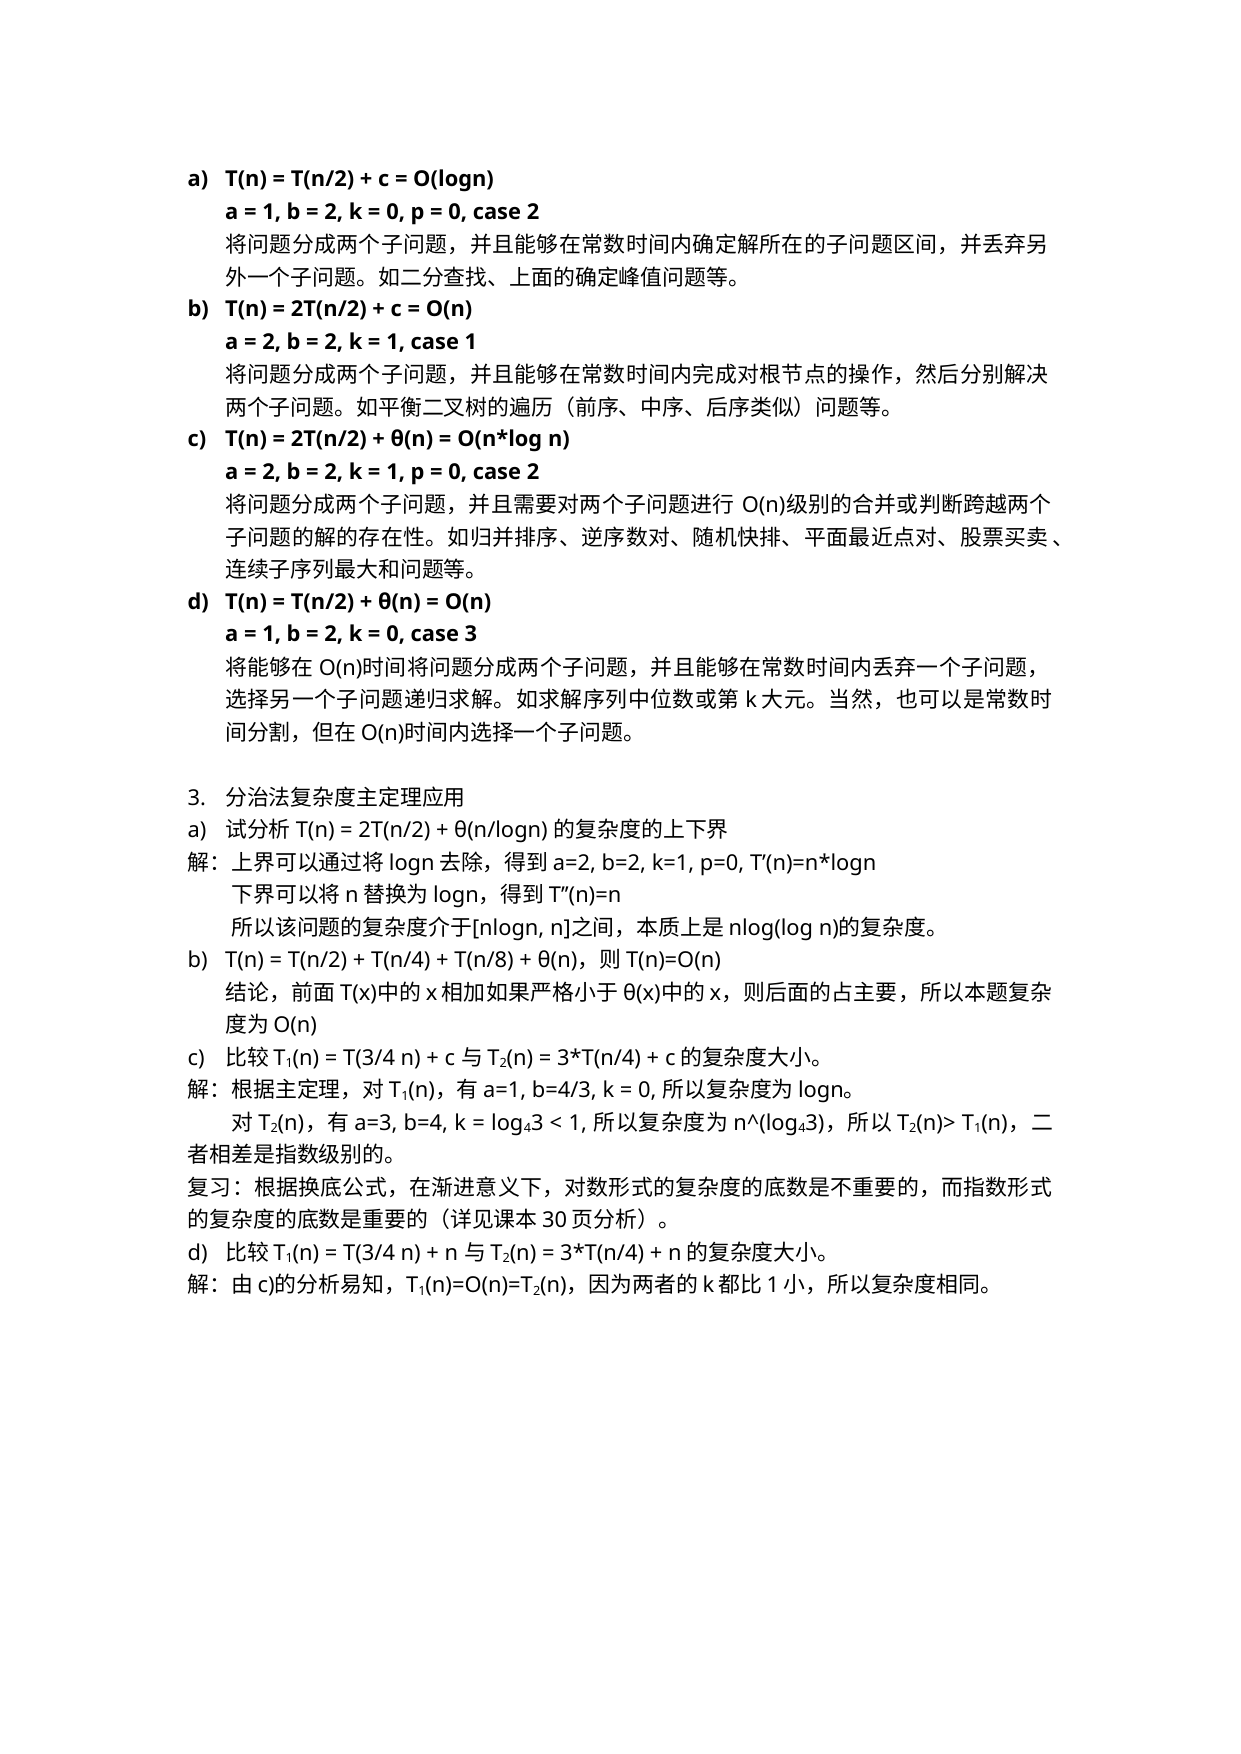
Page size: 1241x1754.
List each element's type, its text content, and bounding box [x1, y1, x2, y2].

list a = 2, b = 2, k = 1, p = 0, case 2 [225, 454, 1053, 487]
text 复习：根据换底公式，在渐进意义下，对数形式的复杂度的底数是不重要的，而指数形式的复杂度的底数是重要的（详见课本30页分析）。 [187, 1169, 1053, 1234]
list 分治法复杂度主定理应用 [187, 779, 1053, 812]
text 解：由c)的分析易知，T1(n)=O(n)=T2(n)，因为两者的k都比1小，所以复杂度相同。 [187, 1267, 1053, 1299]
list 试分析 T(n) = 2T(n/2) + θ(n/logn) 的复杂度的上下界 [187, 812, 1053, 844]
list 将能够在O(n)时间将问题分成两个子问题，并且能够在常数时间内丢弃一个子问题，选择另一个子问题递归求解。如求解序列中位数或第k大元。当然，也可以是常数时间分割，但在O(n)时间内选择一个子问题。 [225, 649, 1053, 747]
list T(n) = T(n/2) + c = O(logn) [187, 162, 1053, 194]
text 所以该问题的复杂度介于[nlogn, n]之间，本质上是nlog(log n)的复杂度。 [187, 909, 1053, 942]
list 结论，前面T(x)中的x相加如果严格小于θ(x)中的x，则后面的占主要，所以本题复杂度为O(n) [225, 974, 1053, 1039]
text 解：上界可以通过将logn去除，得到a=2, b=2, k=1, p=0, T’(n)=n*logn [187, 844, 1053, 877]
list a = 1, b = 2, k = 0, case 3 [225, 617, 1053, 649]
text 解：根据主定理，对T1(n)，有a=1, b=4/3, k = 0, 所以复杂度为logn。 [187, 1072, 1053, 1104]
list 将问题分成两个子问题，并且能够在常数时间内确定解所在的子问题区间，并丢弃另外一个子问题。如二分查找、上面的确定峰值问题等。 [225, 227, 1053, 292]
list T(n) = T(n/2) + θ(n) = O(n) [187, 584, 1053, 617]
list 将问题分成两个子问题，并且需要对两个子问题进行O(n)级别的合并或判断跨越两个子问题的解的存在性。如归并排序、逆序数对、随机快排、平面最近点对、股票买卖、连续子序列最大和问题等。 [225, 487, 1053, 584]
list a = 1, b = 2, k = 0, p = 0, case 2 [225, 194, 1053, 227]
list T(n) = 2T(n/2) + c = O(n) [187, 292, 1053, 324]
text 下界可以将n替换为logn，得到T’’(n)=n [187, 877, 1053, 909]
list 比较T1(n) = T(3/4 n) + n 与T2(n) = 3*T(n/4) + n的复杂度大小。 [187, 1234, 1053, 1267]
list 比较T1(n) = T(3/4 n) + c 与T2(n) = 3*T(n/4) + c的复杂度大小。 [187, 1039, 1053, 1072]
list T(n) = T(n/2) + T(n/4) + T(n/8) + θ(n)，则T(n)=O(n) [187, 942, 1053, 974]
list T(n) = 2T(n/2) + θ(n) = O(n*log n) [187, 422, 1053, 454]
list 将问题分成两个子问题，并且能够在常数时间内完成对根节点的操作，然后分别解决两个子问题。如平衡二叉树的遍历（前序、中序、后序类似）问题等。 [225, 357, 1053, 422]
list a = 2, b = 2, k = 1, case 1 [225, 324, 1053, 357]
text 对T2(n)，有a=3, b=4, k = log43 < 1, 所以复杂度为n^(log43)，所以T2(n)> T1(n)，二者相差是指数级别的。 [187, 1104, 1053, 1169]
